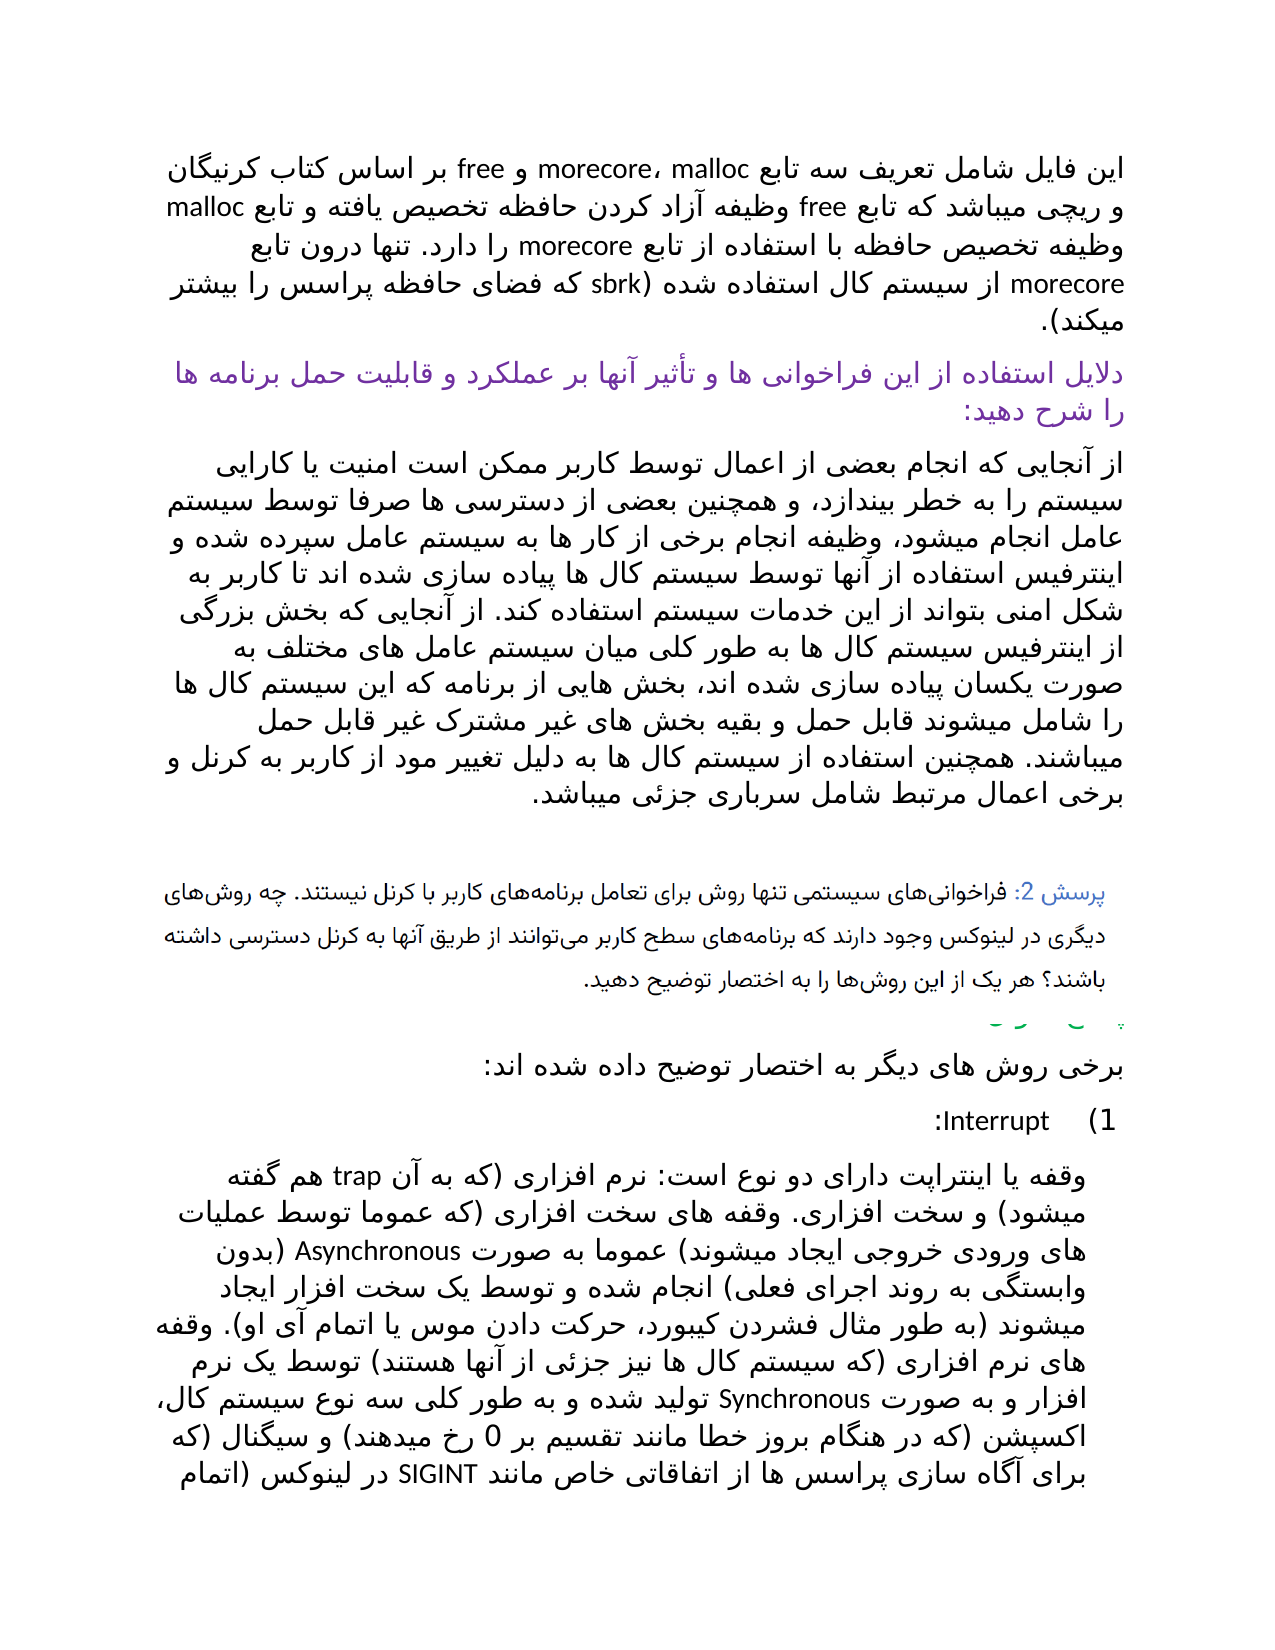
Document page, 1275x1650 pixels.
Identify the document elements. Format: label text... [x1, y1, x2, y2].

text برخی روش های دیگر به اختصار توضیح داده شده اند: [150, 1049, 1125, 1083]
text این فایل شامل تعریف سه تابع morecore، malloc و free بر اساس کتاب کرنیگان و ریچی میباشد که تابع free وظیفه آزاد کردن حافظه تخصیص یافته و تابع malloc وظیفه تخصیص حافظه با استفاده از تابع morecore را دارد. تنها درون تابع morecore از سیستم کال استفاده شده (sbrk که فضای حافظه پراسس را بیشتر میکند). [150, 150, 1125, 337]
picture [150, 864, 1125, 1024]
text دلایل استفاده از این فراخوانی ها و تأثیر آنها بر عملکرد و قابلیت حمل برنامه ها را شرح دهید: [150, 357, 1125, 427]
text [150, 1157, 1087, 1491]
text از آنجایی که انجام بعضی از اعمال توسط کاربر ممکن است امنیت یا کارایی سیستم را به خطر بیندازد، و همچنین بعضی از دسترسی ها صرفا توسط سیستم عامل انجام میشود، وظیفه انجام برخی از کار ها به سیستم عامل سپرده شده و اینترفیس استفاده از آنها توسط سیستم کال ها پیاده سازی شده اند تا کاربر به شکل امنی بتواند از این خدمات سیستم استفاده کند. از آنجایی که بخش بزرگی از اینترفیس سیستم کال ها به طور کلی میان سیستم عامل های مختلف به صورت یکسان پیاده سازی شده اند، بخش هایی از برنامه که این سیستم کال ها را شامل میشوند قابل حمل و بقیه بخش های غیر مشترک غیر قابل حمل میباشند. همچنین استفاده از سیستم کال ها به دلیل تغییر مود از کاربر به کرنل و برخی اعمال مرتبط شامل سرباری جزئی میباشد. [150, 447, 1125, 811]
list Interrupt: [150, 1102, 1087, 1138]
